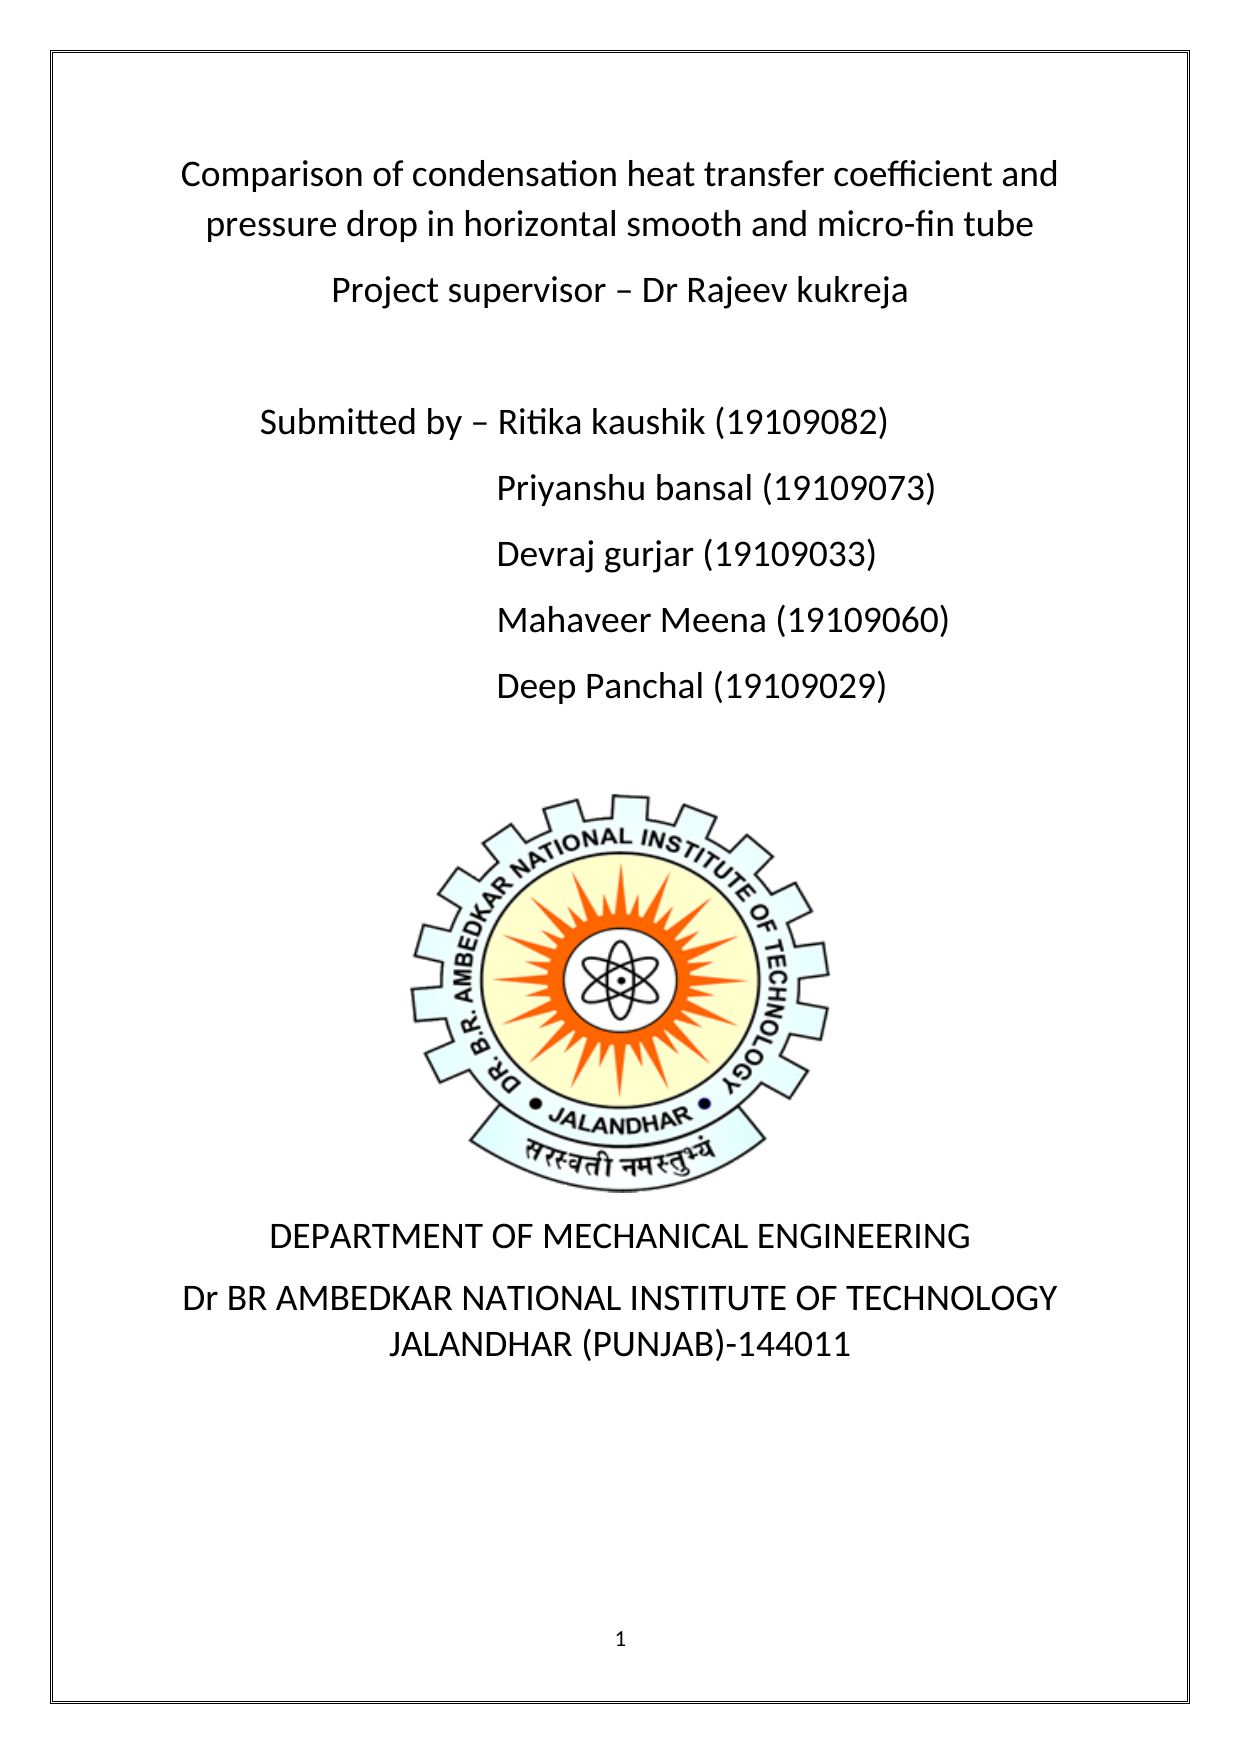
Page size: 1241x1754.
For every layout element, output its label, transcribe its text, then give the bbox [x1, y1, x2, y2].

text Submitted by – Ritika kaushik (19109082) [150, 398, 1090, 444]
text DEPARTMENT OF MECHANICAL ENGINEERING [150, 1212, 1090, 1257]
text Priyanshu bansal (19109073) [150, 464, 1090, 510]
text Mahaveer Meena (19109060) [150, 596, 1090, 642]
picture [410, 794, 830, 1193]
text Comparison of condensation heat transfer coefficient and pressure drop in horizontal smooth and micro-fin tube [150, 150, 1090, 245]
text Deep Panchal (19109029) [150, 662, 1090, 708]
text Dr BR AMBEDKAR NATIONAL INSTITUTE OF TECHNOLOGY JALANDHAR (PUNJAB)-144011 [150, 1274, 1090, 1366]
text Devraj gurjar (19109033) [150, 530, 1090, 576]
text Project supervisor – Dr Rajeev kukreja [150, 266, 1090, 311]
